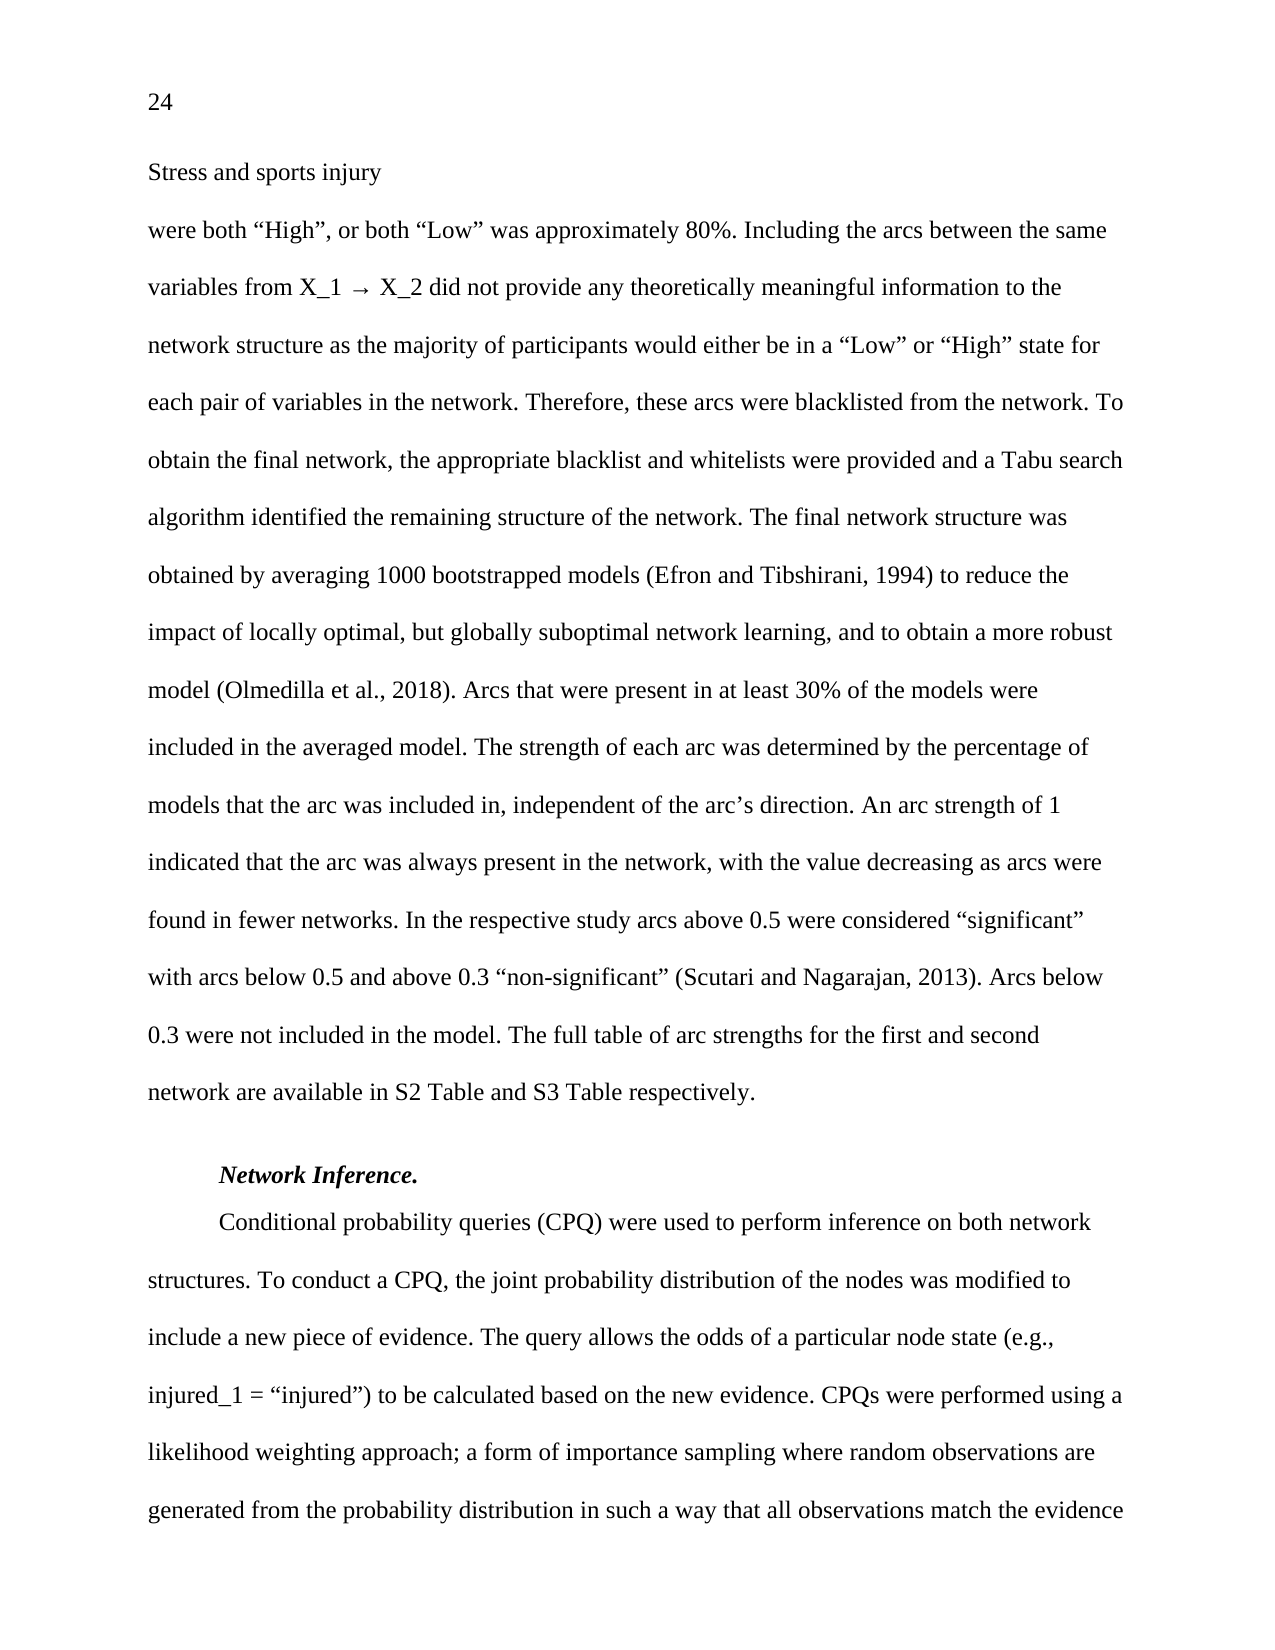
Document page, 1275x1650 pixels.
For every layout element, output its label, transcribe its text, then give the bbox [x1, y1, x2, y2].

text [148, 1207, 1127, 1524]
subtitle Network Inference. [148, 1160, 1127, 1189]
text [148, 215, 1127, 1106]
